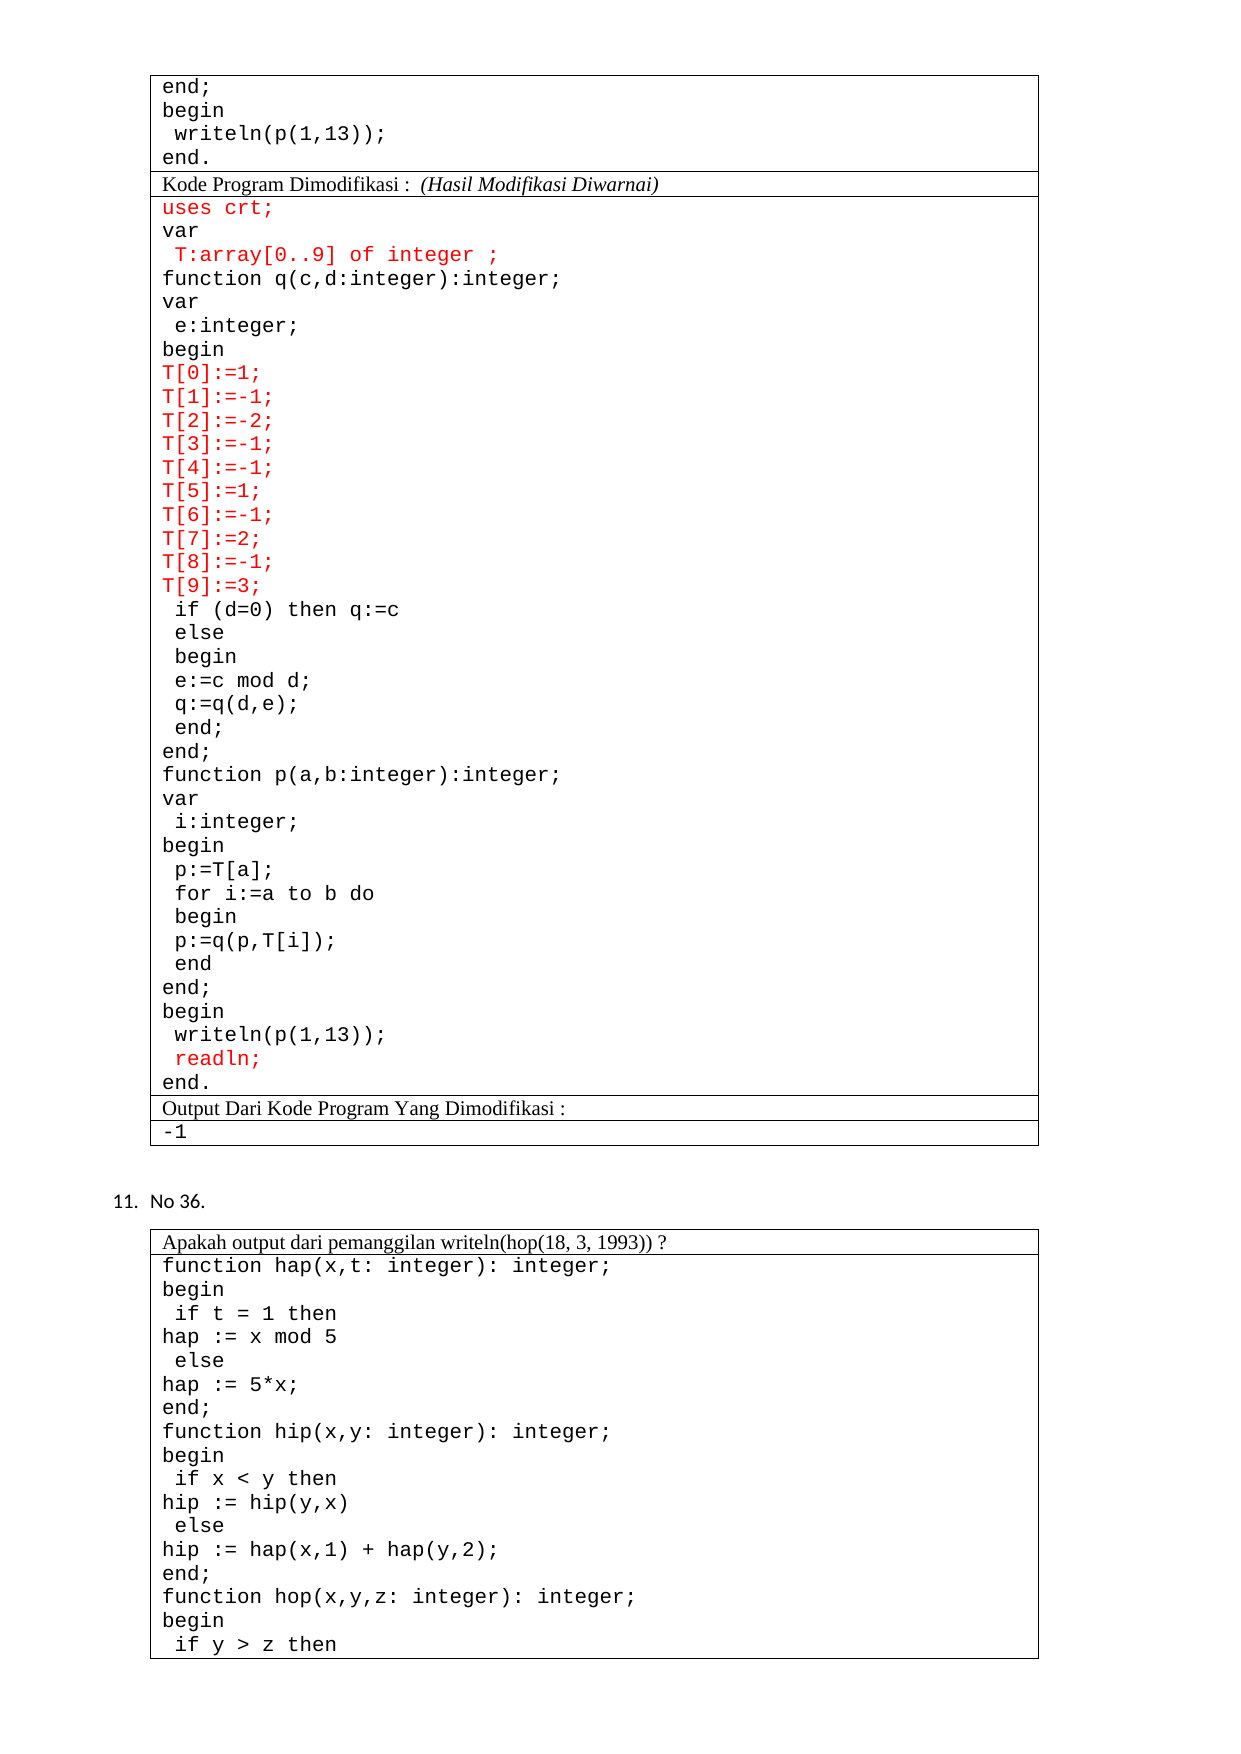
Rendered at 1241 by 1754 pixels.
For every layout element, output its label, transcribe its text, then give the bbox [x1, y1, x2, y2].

table_cell Kode Program Dimodifikasi : (Hasil Modifikasi Diwarnai) [151, 172, 1038, 196]
list No 36. [112, 1188, 1165, 1214]
table_header Apakah output dari pemanggilan writeln(hop(18, 3, 1993)) ? [151, 1230, 1038, 1254]
table_cell -1 [151, 1121, 1038, 1145]
table_cell Output Dari Kode Program Yang Dimodifikasi : [151, 1096, 1038, 1120]
